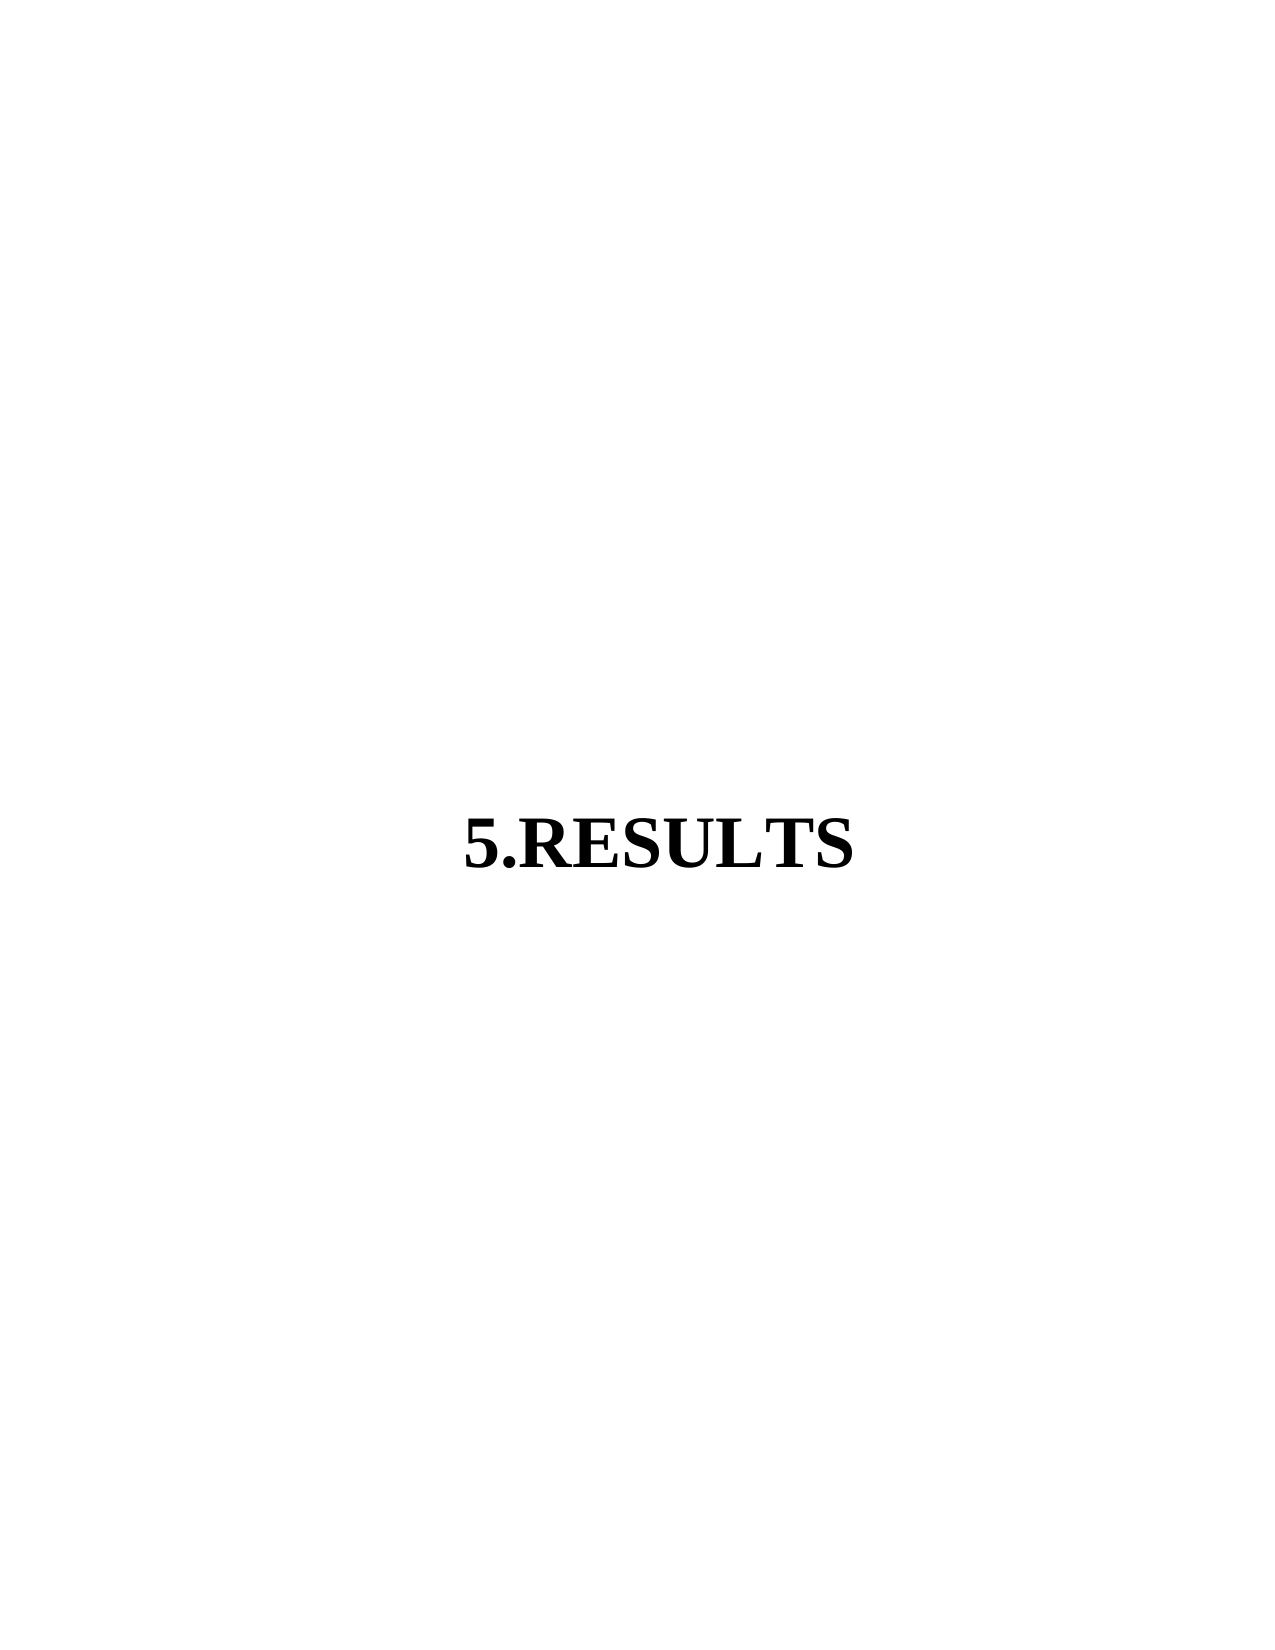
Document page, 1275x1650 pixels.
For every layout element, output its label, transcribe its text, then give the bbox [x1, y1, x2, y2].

subtitle 5.RESULTS [179, 798, 1139, 883]
